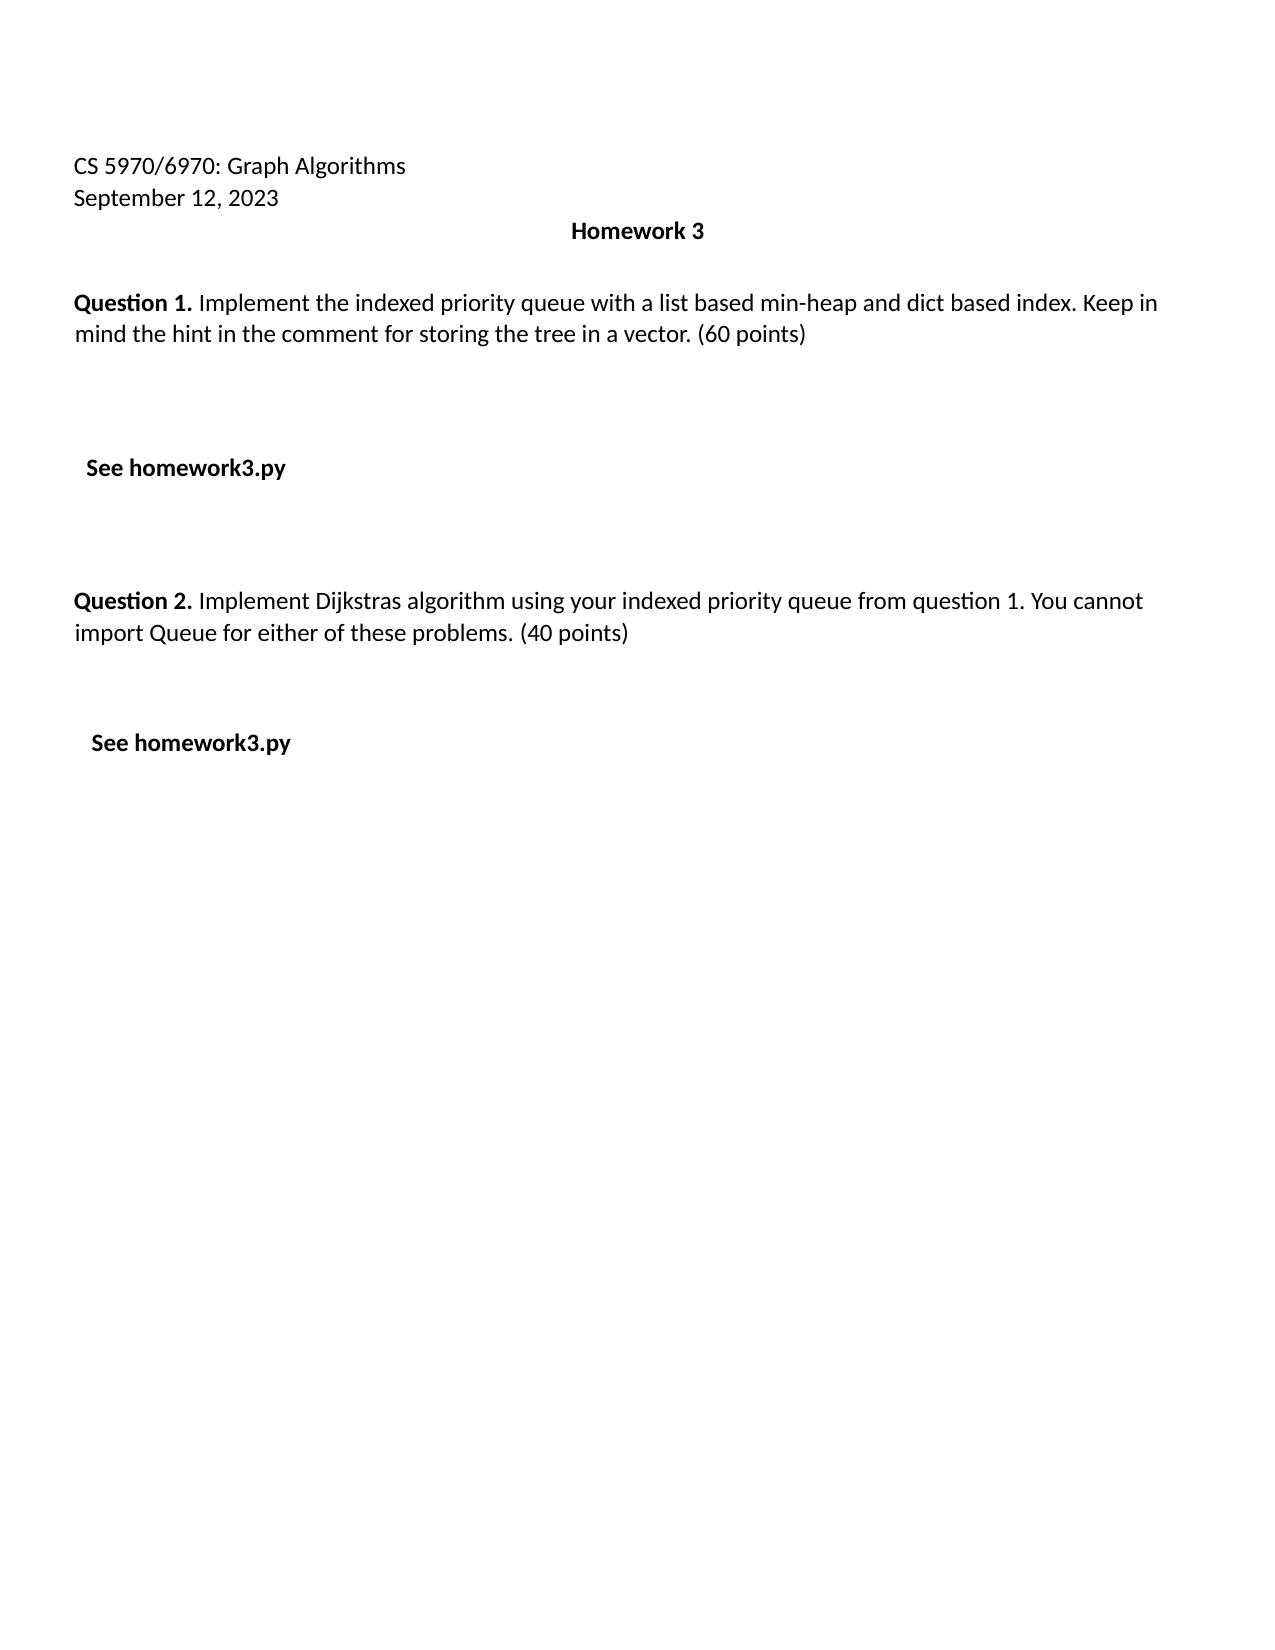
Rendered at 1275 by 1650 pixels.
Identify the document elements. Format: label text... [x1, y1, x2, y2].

text Question 2. Implement Dijkstras algorithm using your indexed priority queue from question 1. You cannot import Queue for either of these problems. (40 points) [73, 585, 1200, 647]
text See homework3.py [75, 452, 1200, 482]
text CS 5970/6970: Graph Algorithms [73, 150, 1200, 181]
text Question 1. Implement the indexed priority queue with a list based min-heap and dict based index. Keep in mind the hint in the comment for storing the tree in a vector. (60 points) [73, 287, 1200, 349]
text September 12, 2023 [73, 182, 1200, 213]
text Homework 3 [75, 215, 1200, 245]
